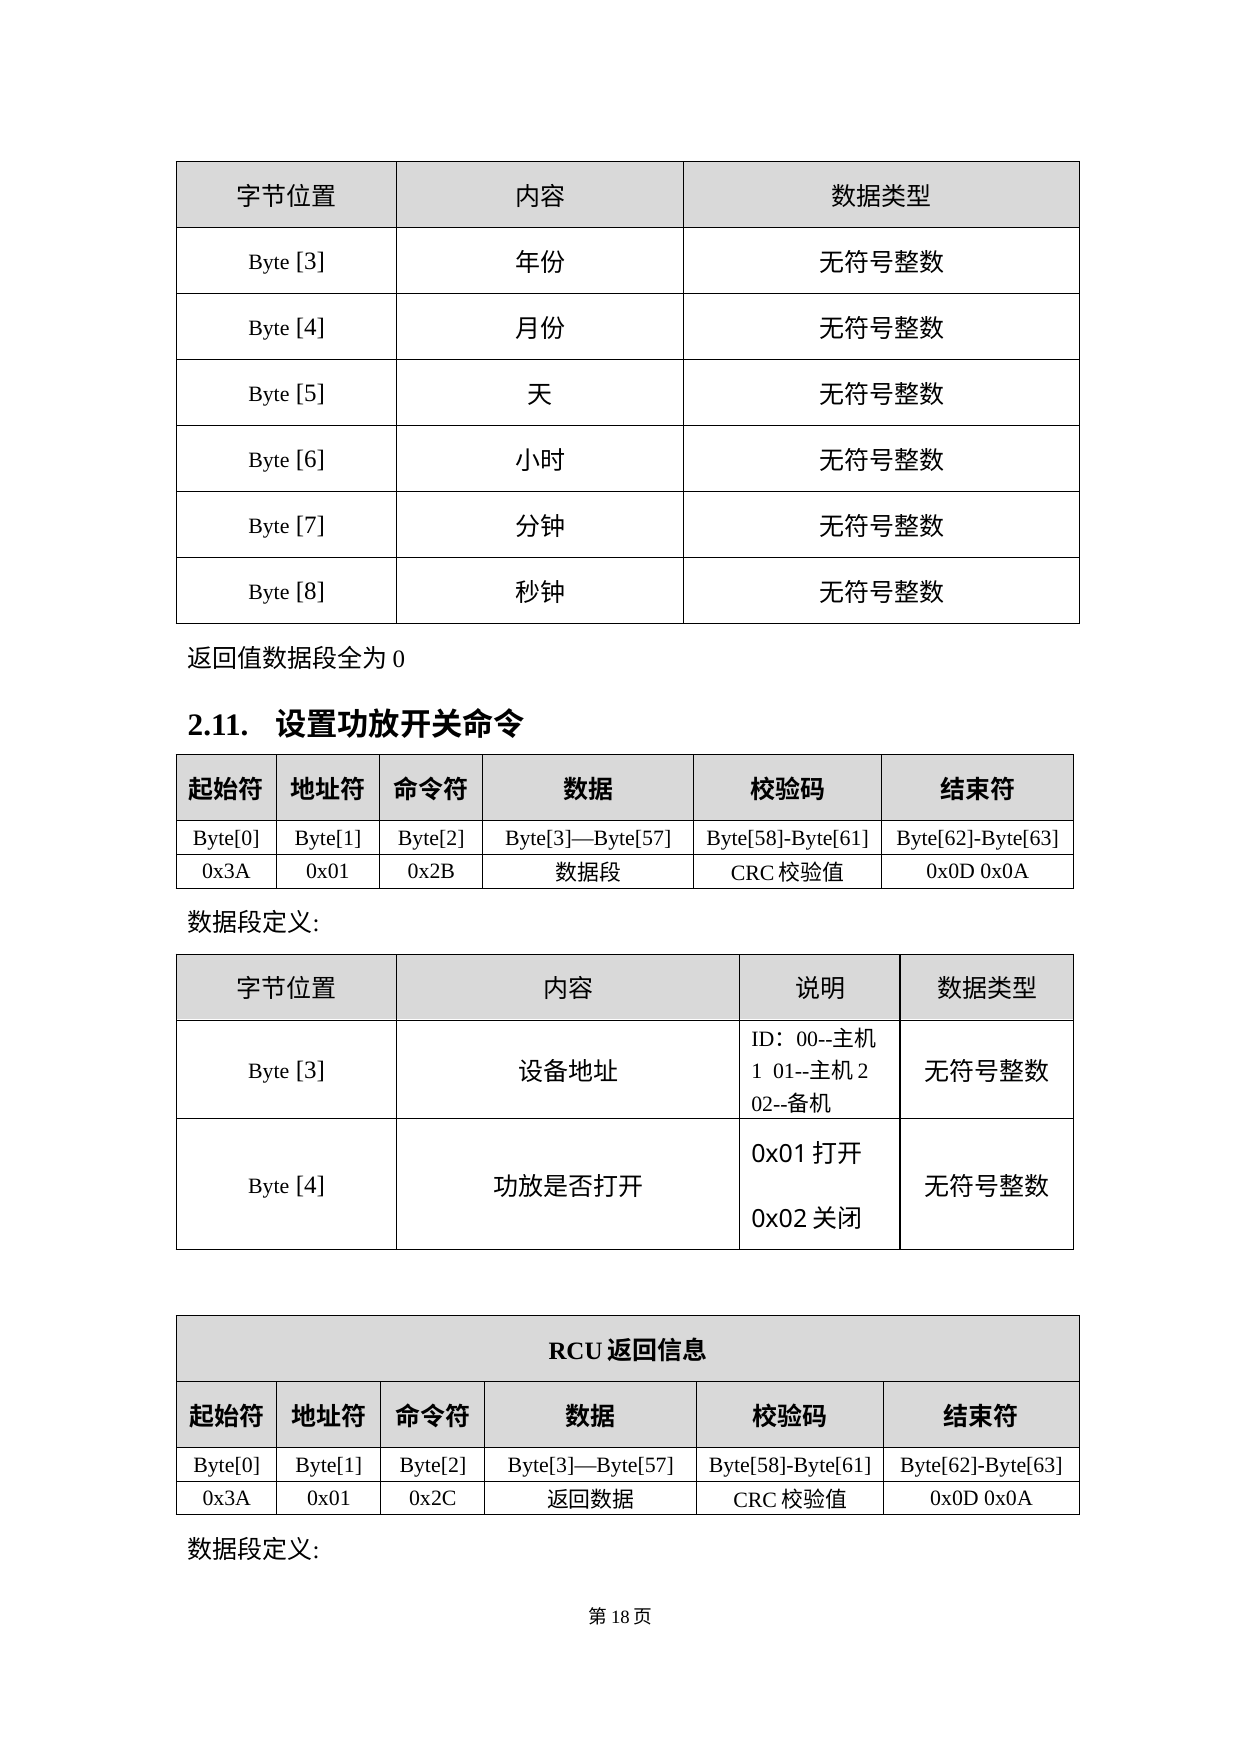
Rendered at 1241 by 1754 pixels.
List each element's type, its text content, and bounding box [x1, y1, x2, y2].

text 数据段定义: [187, 889, 1053, 953]
table_cell 数据段 [483, 855, 693, 887]
table_header 字节位置 [177, 955, 396, 1019]
table_cell 0x2C [381, 1482, 484, 1514]
table_cell Byte [4] [177, 294, 396, 359]
table_cell Byte[62]-Byte[63] [884, 1448, 1079, 1481]
table_cell 0x01 [277, 1482, 380, 1514]
table_cell Byte[3]—Byte[57] [483, 821, 693, 854]
table_cell 无符号整数 [684, 558, 1079, 623]
table_cell 无符号整数 [901, 1021, 1073, 1118]
table_cell Byte[1] [277, 821, 379, 854]
table_cell 年份 [397, 228, 683, 293]
table_cell 校验码 [697, 1382, 883, 1447]
table_cell Byte[58]-Byte[61] [697, 1448, 883, 1481]
table_cell 小时 [397, 426, 683, 491]
table_cell 无符号整数 [684, 426, 1079, 491]
table_cell Byte [3] [177, 228, 396, 293]
table_cell 0x01 [277, 855, 379, 887]
table_cell 地址符 [277, 1382, 380, 1447]
table_cell 0x2B [380, 855, 482, 887]
text 数据段定义: [187, 1515, 1053, 1580]
table_header 内容 [397, 955, 739, 1019]
table_header 命令符 [380, 755, 482, 820]
table_cell Byte[3]—Byte[57] [485, 1448, 696, 1481]
table_cell 结束符 [884, 1382, 1079, 1447]
table_header 结束符 [882, 755, 1073, 820]
table_cell 0x3A [177, 855, 276, 887]
table_header 字节位置 [177, 162, 396, 227]
table_cell 0x0D 0x0A [884, 1482, 1079, 1514]
table_cell 数据 [485, 1382, 696, 1447]
table_cell Byte [7] [177, 492, 396, 557]
table_cell Byte [5] [177, 360, 396, 425]
text 返回值数据段全为0 [187, 624, 1053, 689]
table_cell ID：00--主机1 01--主机2 02--备机 [740, 1021, 899, 1118]
table_cell Byte [8] [177, 558, 396, 623]
table_cell 月份 [397, 294, 683, 359]
table_cell 0x3A [177, 1482, 276, 1514]
table_cell 无符号整数 [684, 492, 1079, 557]
table_cell Byte[2] [380, 821, 482, 854]
table_cell Byte [6] [177, 426, 396, 491]
table_cell 功放是否打开 [397, 1119, 739, 1249]
table_cell 天 [397, 360, 683, 425]
table_cell Byte[62]-Byte[63] [882, 821, 1073, 854]
table_cell 返回数据 [485, 1482, 696, 1514]
table_cell CRC校验值 [694, 855, 881, 887]
table_cell 无符号整数 [684, 360, 1079, 425]
table_cell Byte[1] [277, 1448, 380, 1481]
table_cell 0x0D 0x0A [882, 855, 1073, 887]
table_header 校验码 [694, 755, 881, 820]
table_header 地址符 [277, 755, 379, 820]
table_cell 无符号整数 [684, 294, 1079, 359]
table_cell CRC校验值 [697, 1482, 883, 1514]
table_header 说明 [740, 955, 899, 1019]
table_header 数据类型 [901, 955, 1073, 1019]
table_cell Byte[0] [177, 1448, 276, 1481]
table_cell Byte [4] [177, 1119, 396, 1249]
table_cell 无符号整数 [901, 1119, 1073, 1249]
table_cell 起始符 [177, 1382, 276, 1447]
table_header 数据类型 [684, 162, 1079, 227]
table_cell Byte [3] [177, 1021, 396, 1118]
table_cell 0x01打开 0x02关闭 [740, 1119, 899, 1249]
table_header RCU返回信息 [177, 1316, 1079, 1381]
table_cell Byte[0] [177, 821, 276, 854]
table_header 内容 [397, 162, 683, 227]
table_header 数据 [483, 755, 693, 820]
table_cell 无符号整数 [684, 228, 1079, 293]
table_cell 秒钟 [397, 558, 683, 623]
table_cell Byte[58]-Byte[61] [694, 821, 881, 854]
table_cell 设备地址 [397, 1021, 739, 1118]
table_cell Byte[2] [381, 1448, 484, 1481]
list 设置功放开关命令 [187, 689, 1053, 754]
table_cell 分钟 [397, 492, 683, 557]
table_header 起始符 [177, 755, 276, 820]
table_cell 命令符 [381, 1382, 484, 1447]
